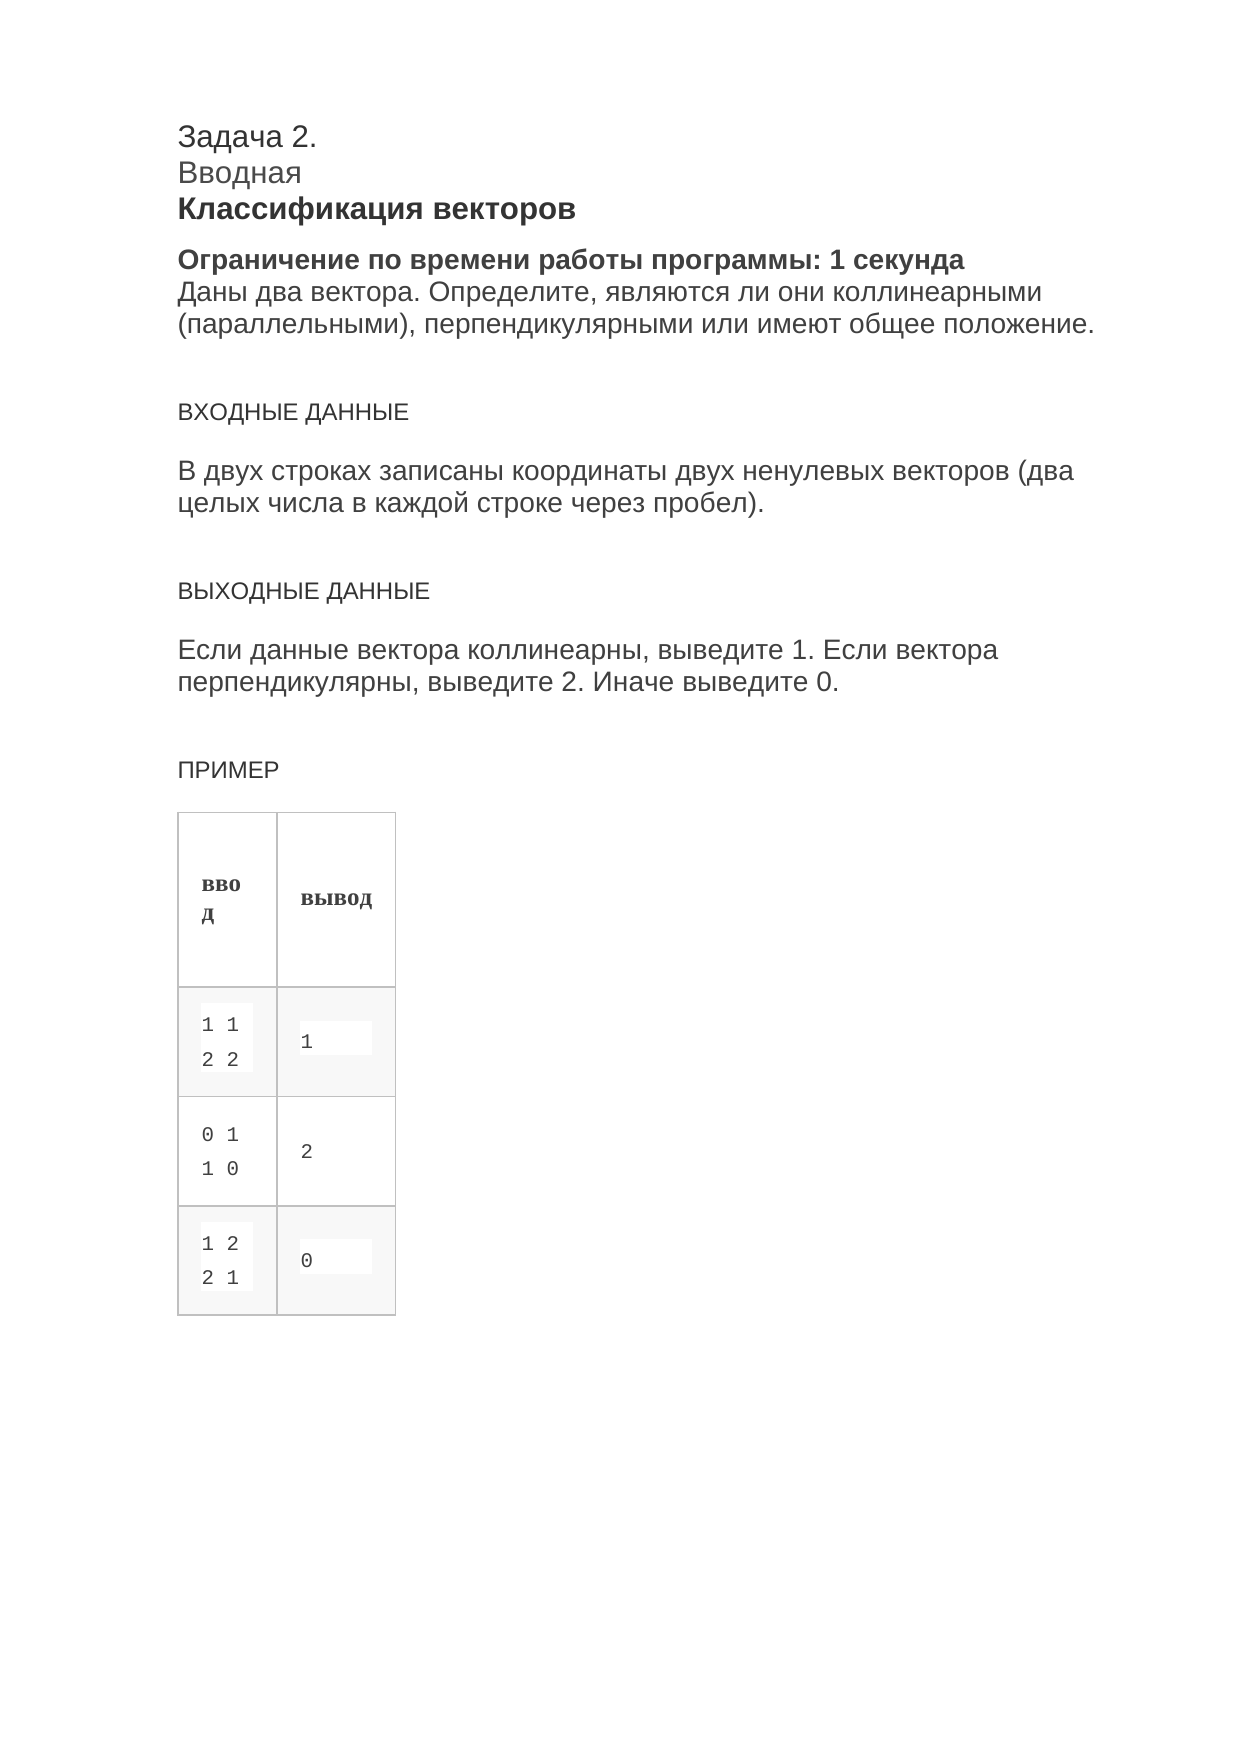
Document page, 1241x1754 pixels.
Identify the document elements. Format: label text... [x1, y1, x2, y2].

text Задача 2. [177, 118, 1152, 154]
table_header ввод [179, 813, 276, 986]
text Ограничение по времени работы программы: 1 секунда [177, 243, 1152, 275]
text ВЫХОДНЫЕ ДАННЫЕ [177, 566, 1152, 604]
table_cell 1 2 2 1 [179, 1207, 276, 1314]
table_cell 0 1 1 0 [179, 1097, 276, 1205]
text Вводная [177, 154, 1152, 190]
text ВХОДНЫЕ ДАННЫЕ [177, 387, 1152, 426]
table_cell 0 [278, 1207, 395, 1314]
text Если данные вектора коллинеарны, выведите 1. Если вектора перпендикулярны, выведите 2. Иначе выведите 0. [177, 633, 1152, 697]
table_cell 1 1 2 2 [179, 988, 276, 1096]
text ПРИМЕР [177, 744, 1152, 783]
text Даны два вектора. Определите, являются ли они коллинеарными (параллельными), перпендикулярными или имеют общее положение. [177, 275, 1152, 340]
table_cell 2 [278, 1097, 395, 1205]
table_header вывод [278, 813, 395, 986]
table_cell 1 [278, 988, 395, 1096]
text В двух строках записаны координаты двух ненулевых векторов (два целых числа в каждой строке через пробел). [177, 454, 1152, 519]
text Классификация векторов [177, 190, 1152, 226]
